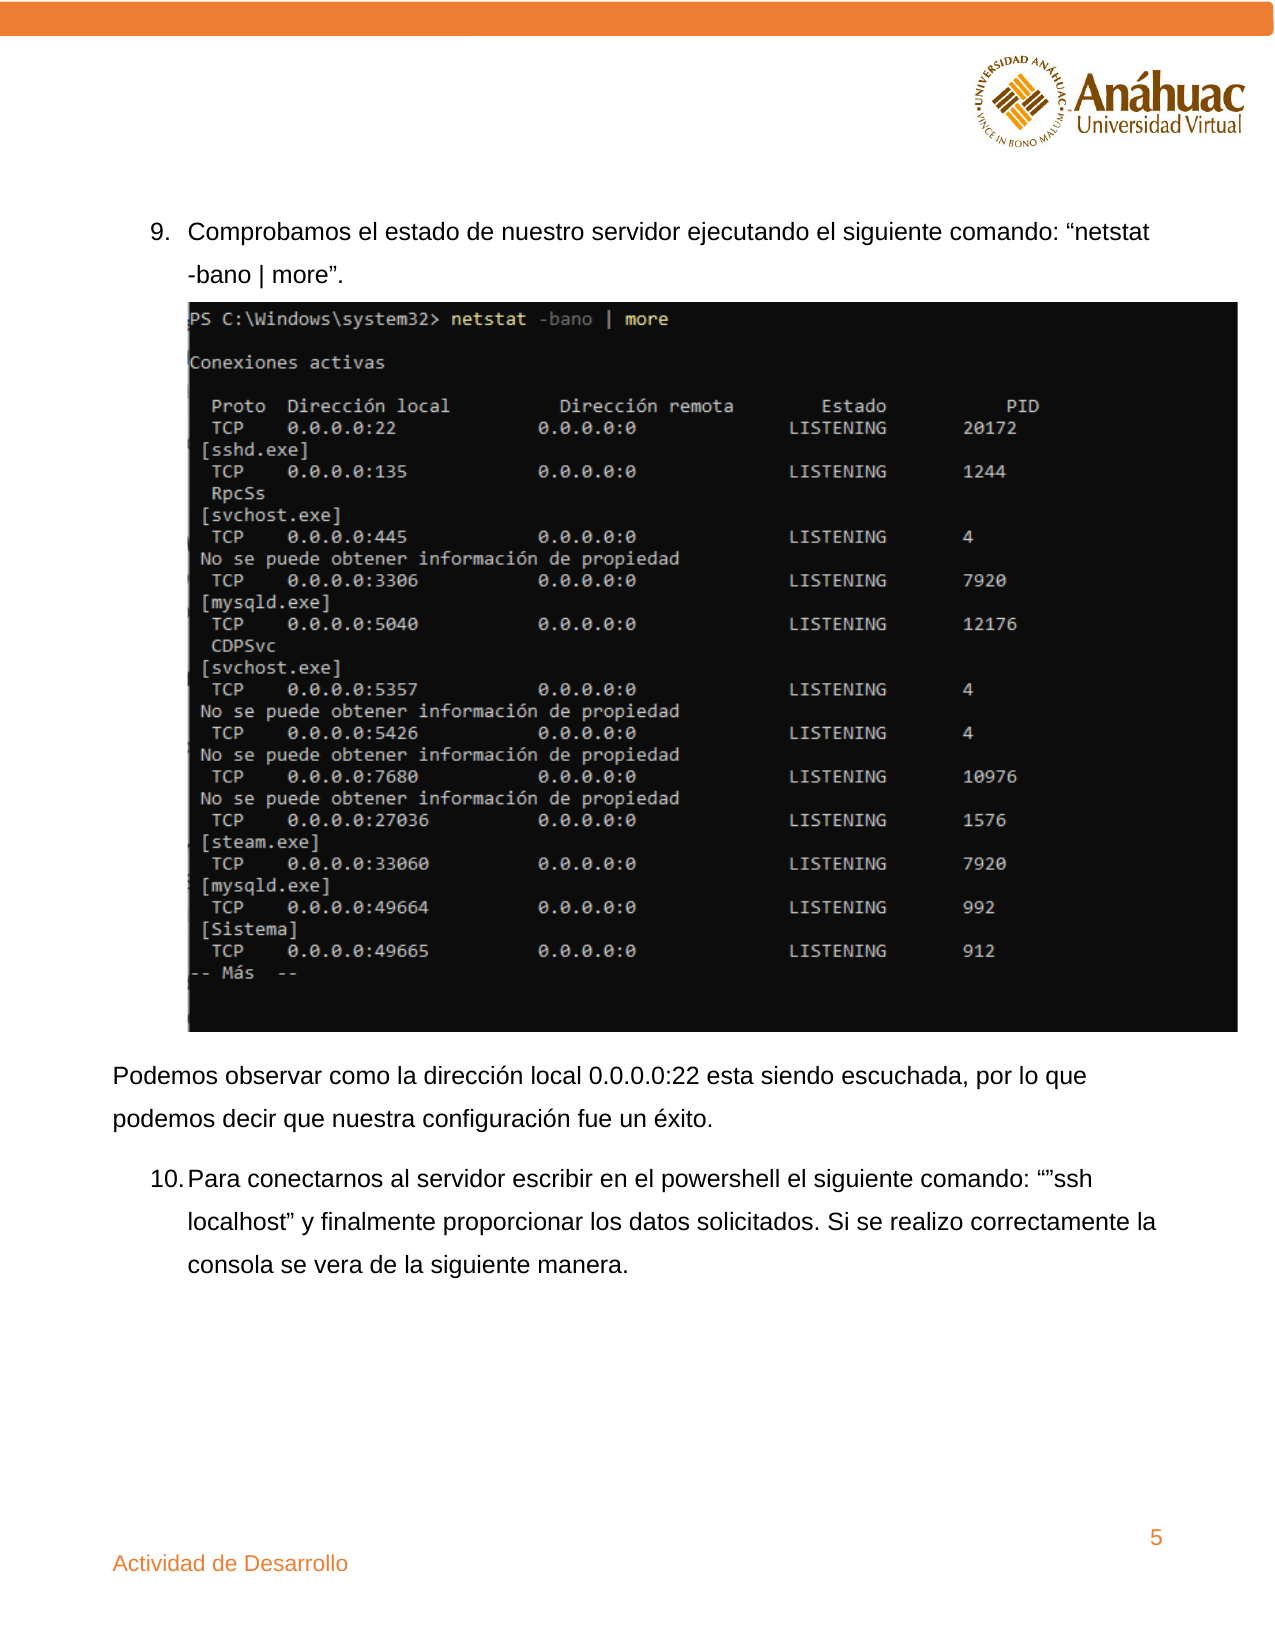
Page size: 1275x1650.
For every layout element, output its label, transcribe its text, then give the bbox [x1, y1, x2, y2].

list Para conectarnos al servidor escribir en el powershell el siguiente comando: “”ssh localhost” y finalmente proporcionar los datos solicitados. Si se realizo correctamente la consola se vera de la siguiente manera. [150, 1164, 1162, 1279]
picture [187, 302, 1238, 1032]
text Podemos observar como la dirección local 0.0.0.0:22 esta siendo escuchada, por lo que podemos decir que nuestra configuración fue un éxito. [112, 1061, 1162, 1133]
picture [957, 50, 1264, 155]
